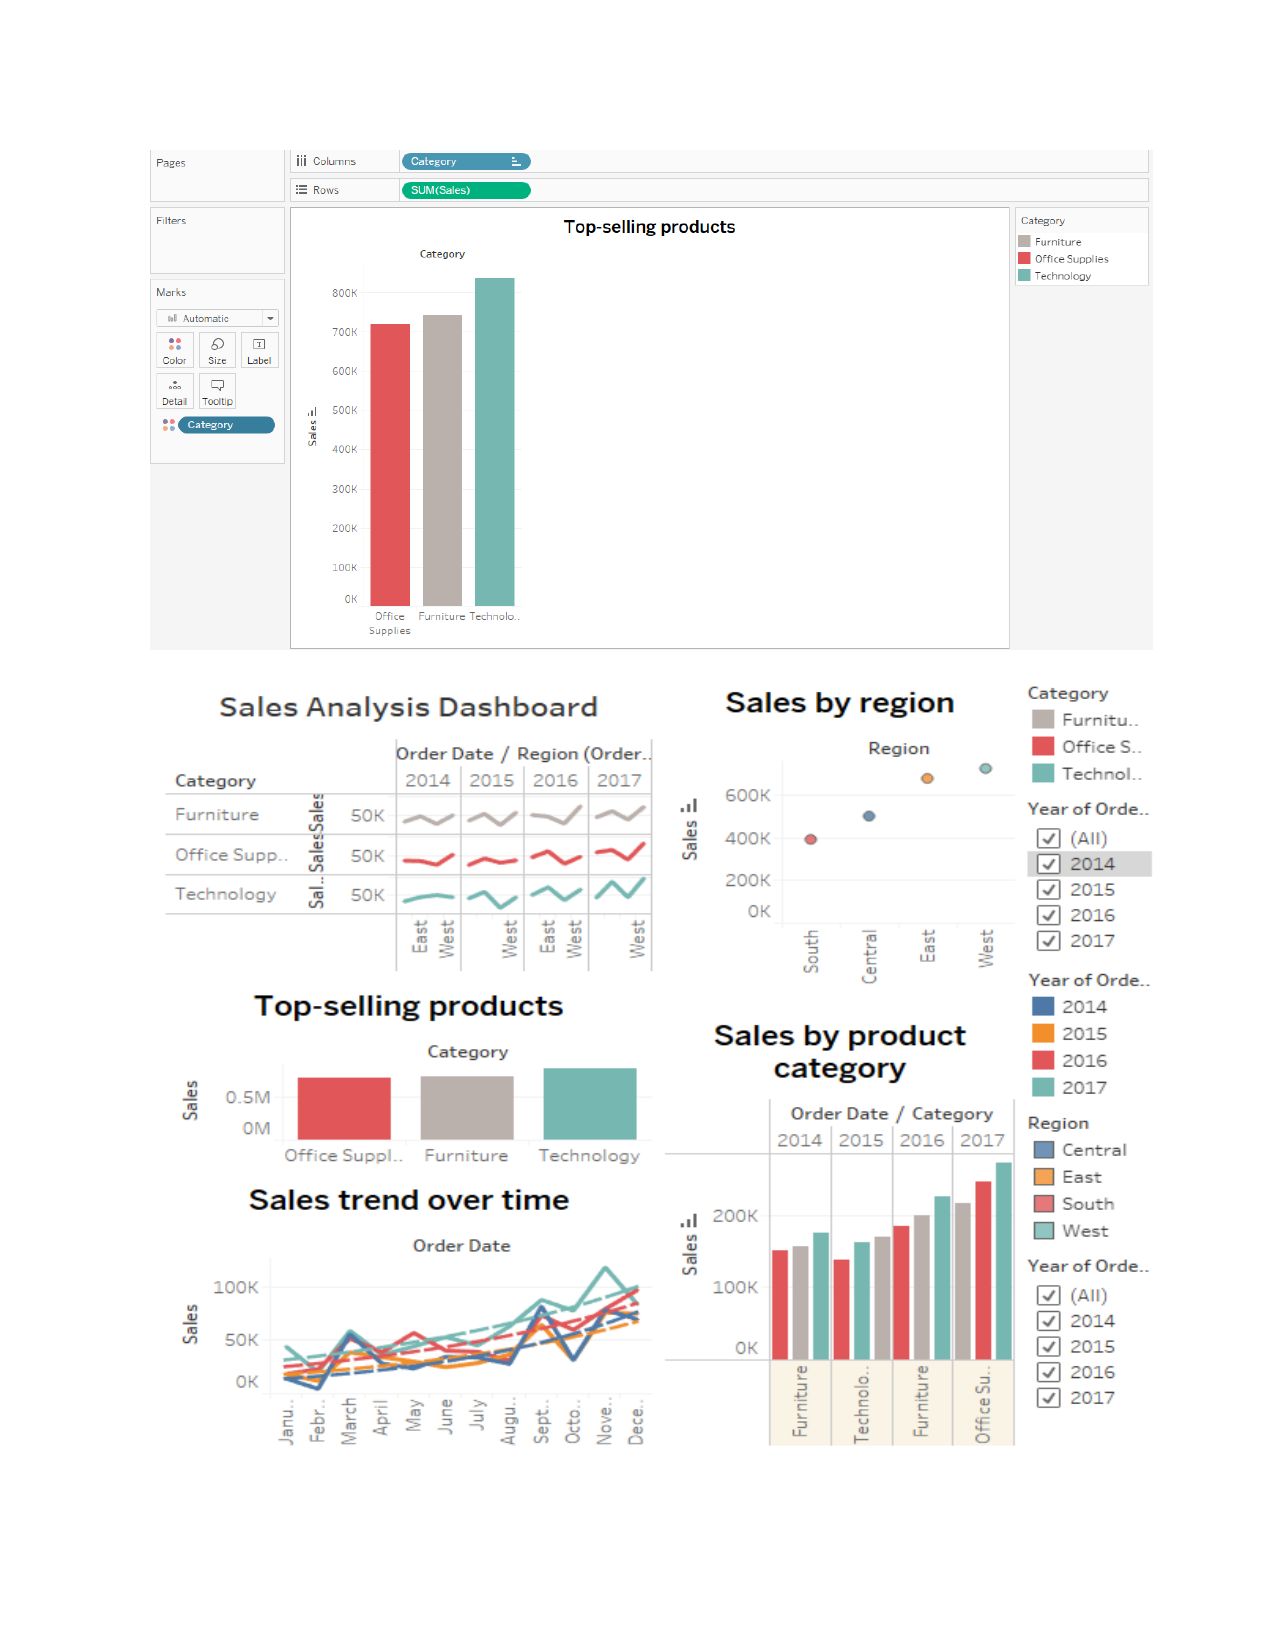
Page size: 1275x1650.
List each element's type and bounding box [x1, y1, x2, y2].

picture [150, 150, 1154, 650]
picture [150, 668, 1168, 1462]
